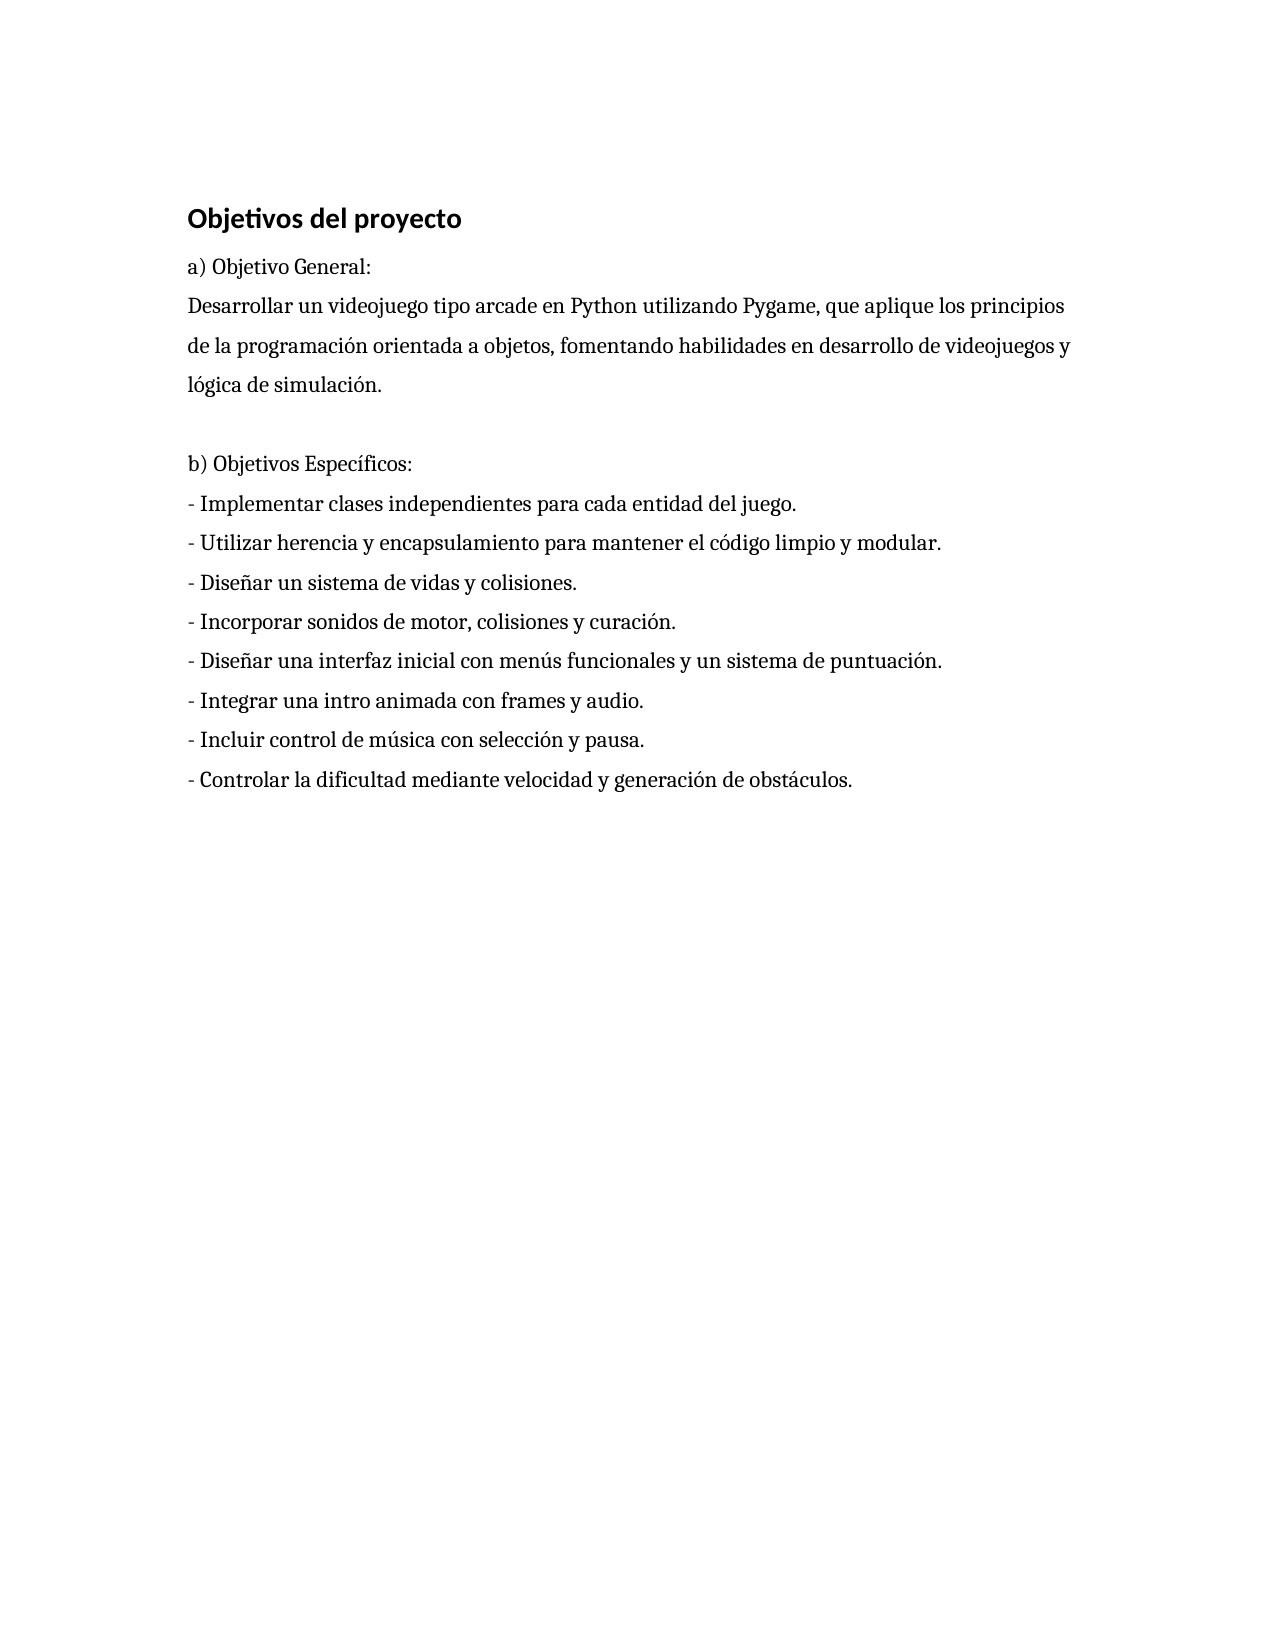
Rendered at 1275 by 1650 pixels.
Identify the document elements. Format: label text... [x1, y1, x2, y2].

subtitle Objetivos del proyecto [187, 200, 1087, 236]
text a) Objetivo General: Desarrollar un videojuego tipo arcade en Python utilizando Pygame, que aplique los principios de la programación orientada a objetos, fomentando habilidades en desarrollo de videojuegos y lógica de simulación. b) Objetivos Específicos: - Implementar clases independientes para cada entidad del juego. - Utilizar herencia y encapsulamiento para mantener el código limpio y modular. - Diseñar un sistema de vidas y colisiones. - Incorporar sonidos de motor, colisiones y curación. - Diseñar una interfaz inicial con menús funcionales y un sistema de puntuación. - Integrar una intro animada con frames y audio. - Incluir control de música con selección y pausa. - Controlar la dificultad mediante velocidad y generación de obstáculos. [187, 253, 1087, 793]
